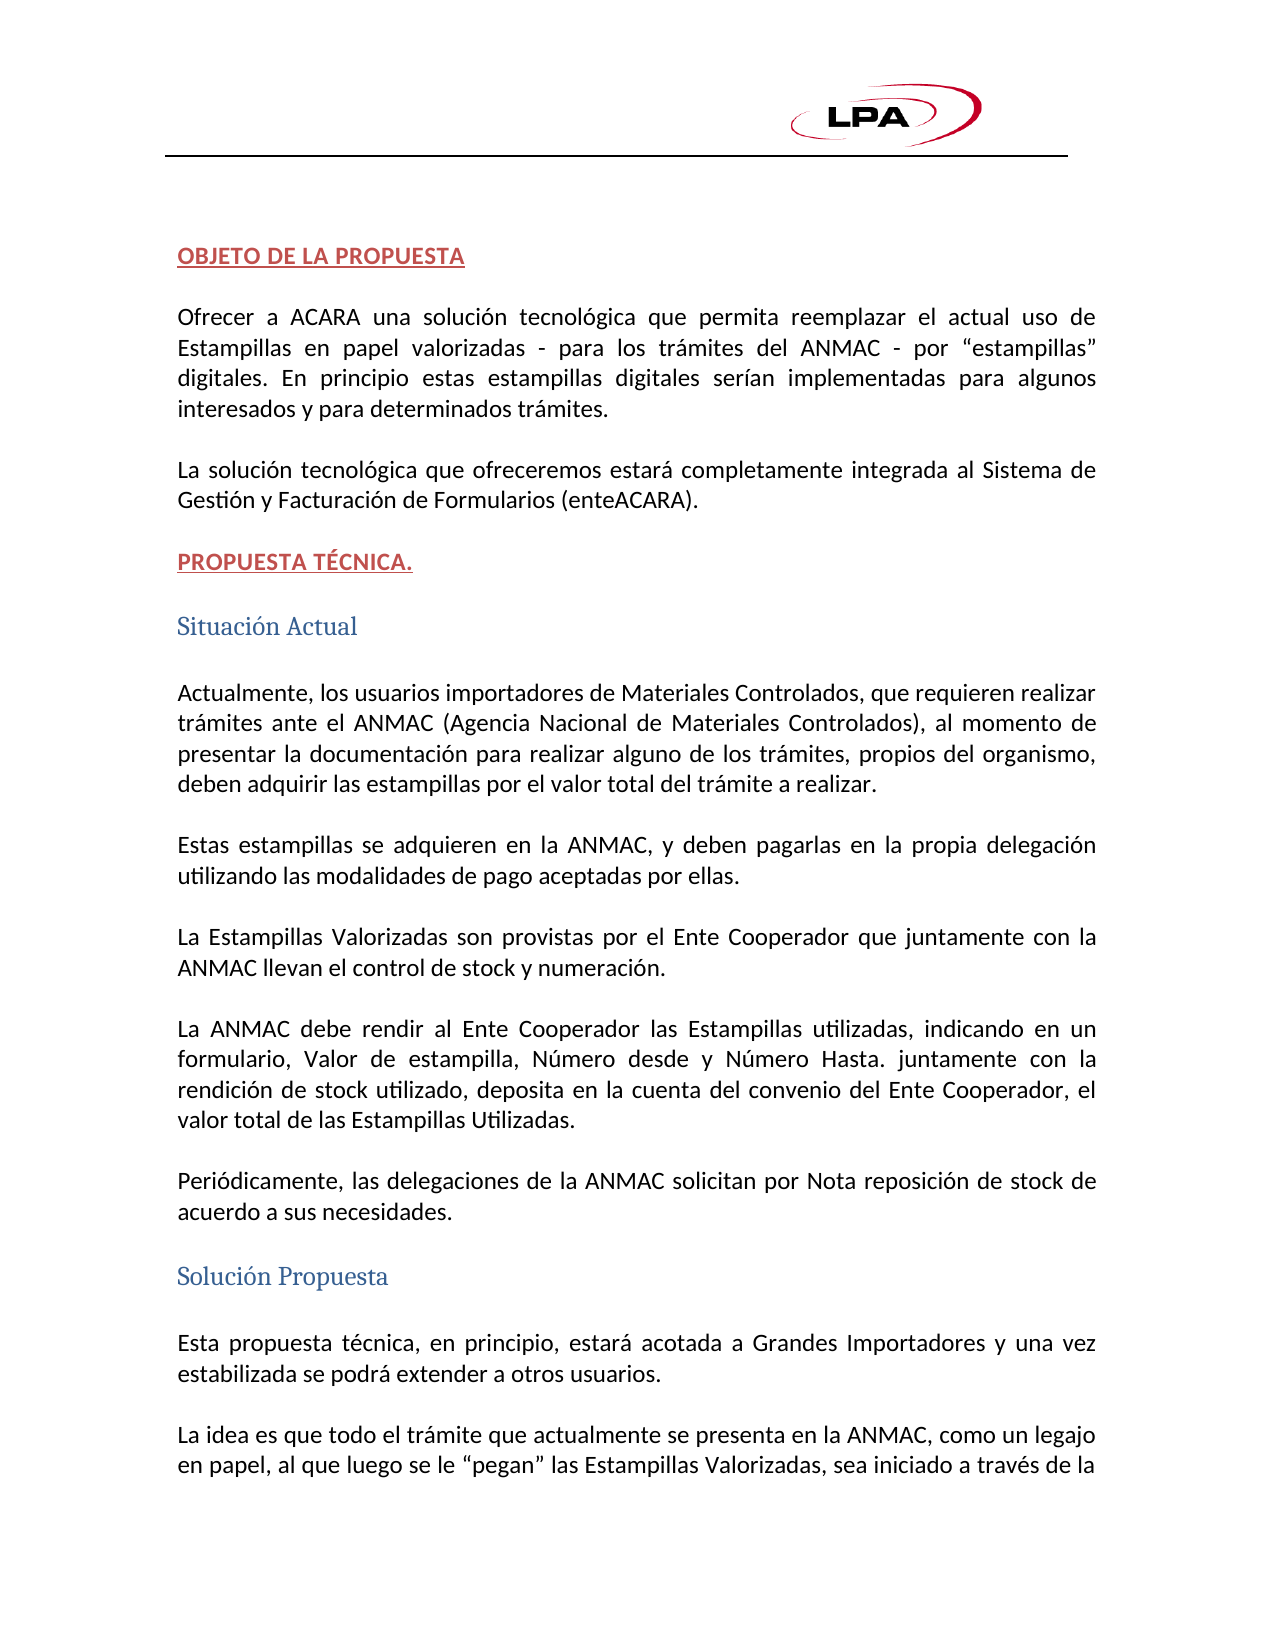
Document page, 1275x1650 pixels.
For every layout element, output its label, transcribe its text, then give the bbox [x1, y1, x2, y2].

text Esta propuesta técnica, en principio, estará acotada a Grandes Importadores y una vez estabilizada se podrá extender a otros usuarios. [177, 1327, 1098, 1388]
subtitle Solución Propuesta [177, 1261, 1098, 1292]
text La ANMAC debe rendir al Ente Cooperador las Estampillas utilizadas, indicando en un formulario, Valor de estampilla, Número desde y Número Hasta. juntamente con la rendición de stock utilizado, deposita en la cuenta del convenio del Ente Cooperador, el valor total de las Estampillas Utilizadas. [177, 1013, 1098, 1135]
text La Estampillas Valorizadas son provistas por el Ente Cooperador que juntamente con la ANMAC llevan el control de stock y numeración. [177, 921, 1098, 982]
text PROPUESTA TÉCNICA. [177, 546, 1098, 576]
text Estas estampillas se adquieren en la ANMAC, y deben pagarlas en la propia delegación utilizando las modalidades de pago aceptadas por ellas. [177, 830, 1098, 891]
text Ofrecer a ACARA una solución tecnológica que permita reemplazar el actual uso de Estampillas en papel valorizadas - para los trámites del ANMAC - por “estampillas” digitales. En principio estas estampillas digitales serían implementadas para algunos interesados y para determinados trámites. [177, 301, 1098, 423]
picture [787, 81, 986, 147]
subtitle Situación Actual [177, 611, 1098, 642]
text Periódicamente, las delegaciones de la ANMAC solicitan por Nota reposición de stock de acuerdo a sus necesidades. [177, 1165, 1098, 1226]
text Actualmente, los usuarios importadores de Materiales Controlados, que requieren realizar trámites ante el ANMAC (Agencia Nacional de Materiales Controlados), al momento de presentar la documentación para realizar alguno de los trámites, propios del organismo, deben adquirir las estampillas por el valor total del trámite a realizar. [177, 677, 1098, 799]
text La solución tecnológica que ofreceremos estará completamente integrada al Sistema de Gestión y Facturación de Formularios (enteACARA). [177, 454, 1098, 515]
text OBJETO DE LA PROPUESTA [177, 240, 1098, 271]
